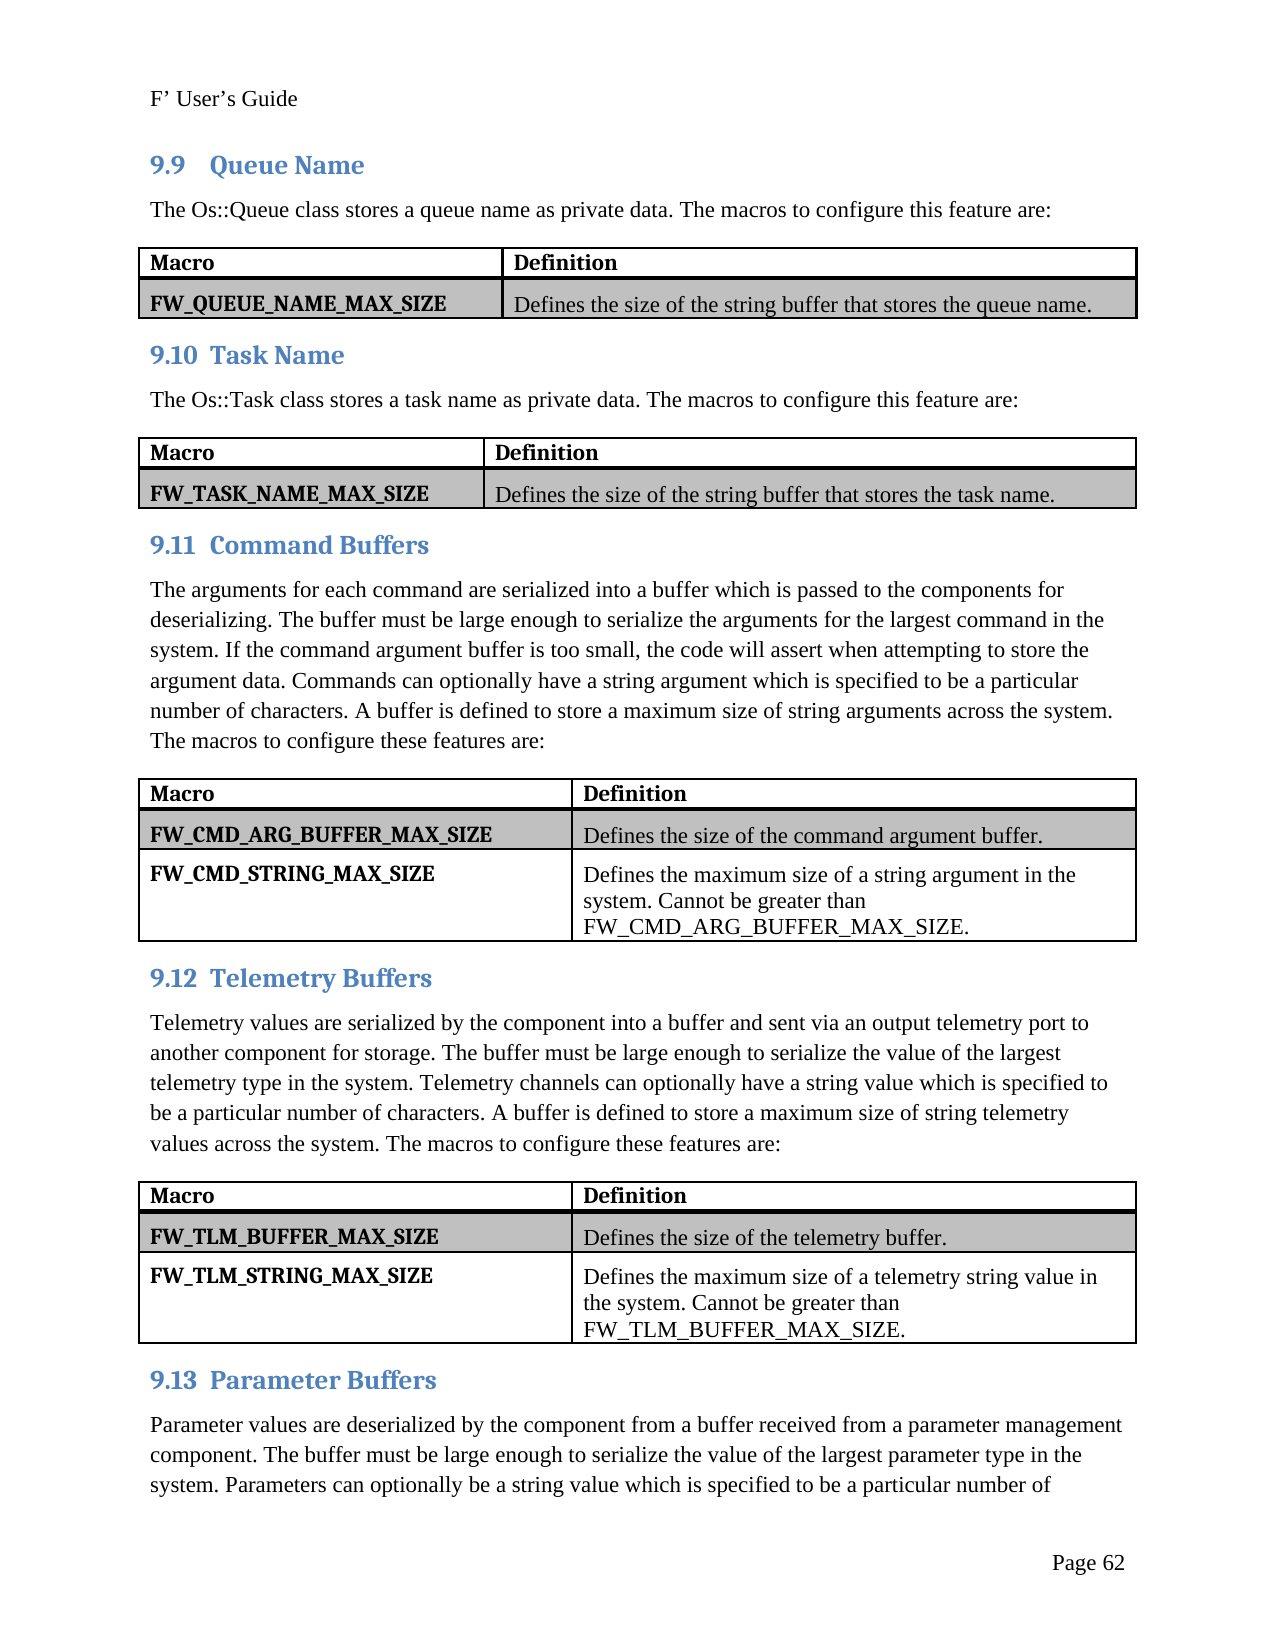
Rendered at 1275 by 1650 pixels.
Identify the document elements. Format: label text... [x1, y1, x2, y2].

text Telemetry values are serialized by the component into a buffer and sent via an output telemetry port to another component for storage. The buffer must be large enough to serialize the value of the largest telemetry type in the system. Telemetry channels can optionally have a string value which is specified to be a particular number of characters. A buffer is defined to store a maximum size of string telemetry values across the system. The macros to configure these features are: [150, 1009, 1125, 1156]
subtitle Telemetry Buffers [150, 963, 1125, 994]
table_cell FW_TASK_NAME_MAX_SIZE [140, 470, 483, 507]
text The Os::Task class stores a task name as private data. The macros to configure this feature are: [150, 386, 1125, 412]
table_cell Defines the maximum size of a telemetry string value in the system. Cannot be greater than FW_TLM_BUFFER_MAX_SIZE. [573, 1253, 1135, 1342]
subtitle Queue Name [150, 150, 1125, 181]
table_header Macro [140, 1183, 571, 1209]
text The arguments for each command are serialized into a buffer which is passed to the components for deserializing. The buffer must be large enough to serialize the arguments for the largest command in the system. If the command argument buffer is too small, the code will assert when attempting to store the argument data. Commands can optionally have a string argument which is specified to be a particular number of characters. A buffer is defined to store a maximum size of string arguments across the system. The macros to configure these features are: [150, 576, 1125, 753]
table_cell FW_CMD_STRING_MAX_SIZE [140, 850, 571, 940]
table_cell FW_TLM_STRING_MAX_SIZE [140, 1253, 571, 1342]
table_header Definition [485, 439, 1135, 466]
table_cell FW_CMD_ARG_BUFFER_MAX_SIZE [140, 811, 571, 848]
table_header Definition [504, 249, 1135, 276]
table_header Definition [573, 1183, 1135, 1209]
table_header Macro [140, 780, 571, 807]
table_header Definition [573, 780, 1135, 807]
table_cell FW_QUEUE_NAME_MAX_SIZE [140, 280, 501, 317]
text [150, 1411, 1125, 1498]
table_cell Defines the size of the string buffer that stores the task name. [485, 470, 1135, 507]
table_header Macro [140, 439, 483, 466]
subtitle Task Name [150, 340, 1125, 371]
table_cell Defines the maximum size of a string argument in the system. Cannot be greater than FW_CMD_ARG_BUFFER_MAX_SIZE. [573, 850, 1135, 940]
table_cell Defines the size of the command argument buffer. [573, 811, 1135, 848]
subtitle Parameter Buffers [150, 1365, 1125, 1396]
table_header Macro [140, 249, 501, 276]
subtitle Command Buffers [150, 530, 1125, 561]
table_cell Defines the size of the string buffer that stores the queue name. [504, 280, 1135, 317]
text The Os::Queue class stores a queue name as private data. The macros to configure this feature are: [150, 196, 1125, 222]
table_cell FW_TLM_BUFFER_MAX_SIZE [140, 1214, 571, 1251]
table_cell Defines the size of the telemetry buffer. [573, 1214, 1135, 1251]
